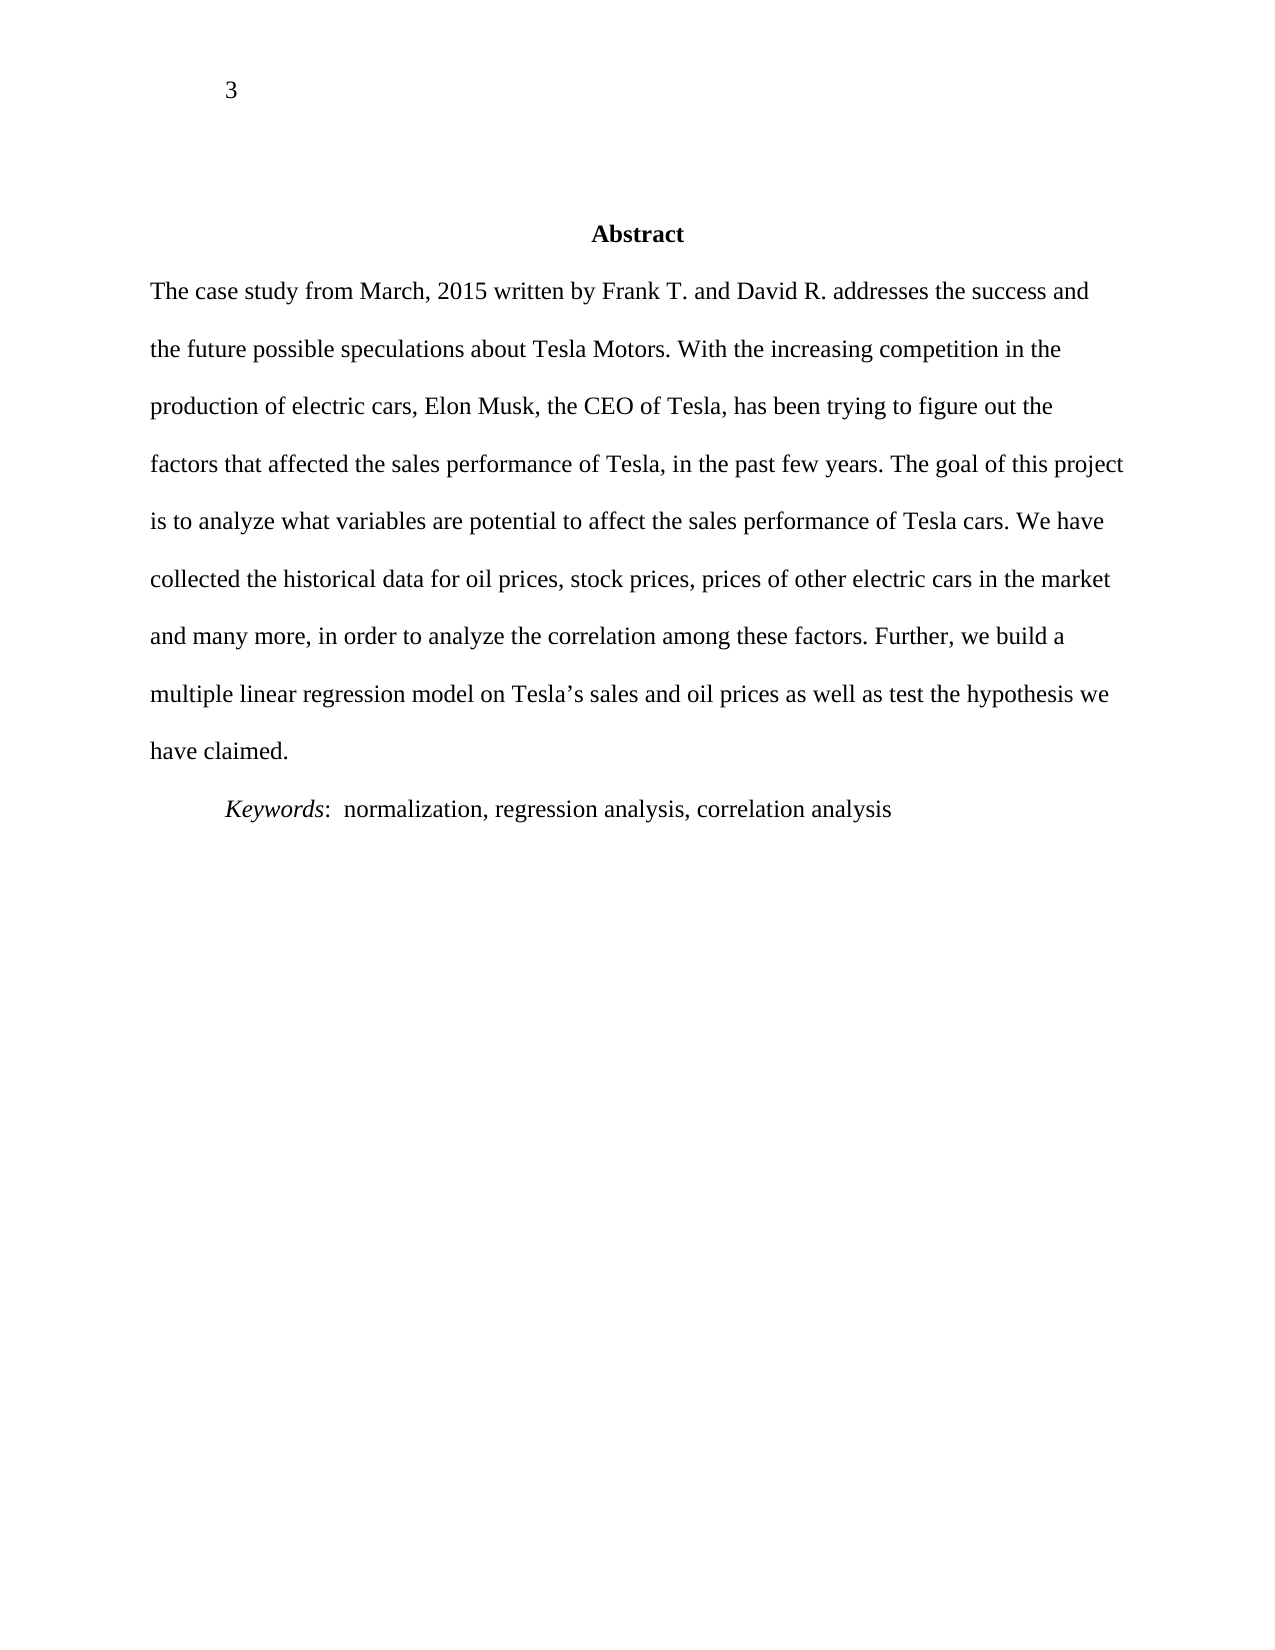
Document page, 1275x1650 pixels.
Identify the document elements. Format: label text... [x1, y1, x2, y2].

text The case study from March, 2015 written by Frank T. and David R. addresses the success and the future possible speculations about Tesla Motors. With the increasing competition in the production of electric cars, Elon Musk, the CEO of Tesla, has been trying to figure out the factors that affected the sales performance of Tesla, in the past few years. The goal of this project is to analyze what variables are potential to affect the sales performance of Tesla cars. We have collected the historical data for oil prices, stock prices, prices of other electric cars in the market and many more, in order to analyze the correlation among these factors. Further, we build a multiple linear regression model on Tesla’s sales and oil prices as well as test the hypothesis we have claimed. [150, 276, 1125, 765]
title Abstract [150, 219, 1125, 247]
text Keywords: normalization, regression analysis, correlation analysis [150, 794, 1125, 822]
